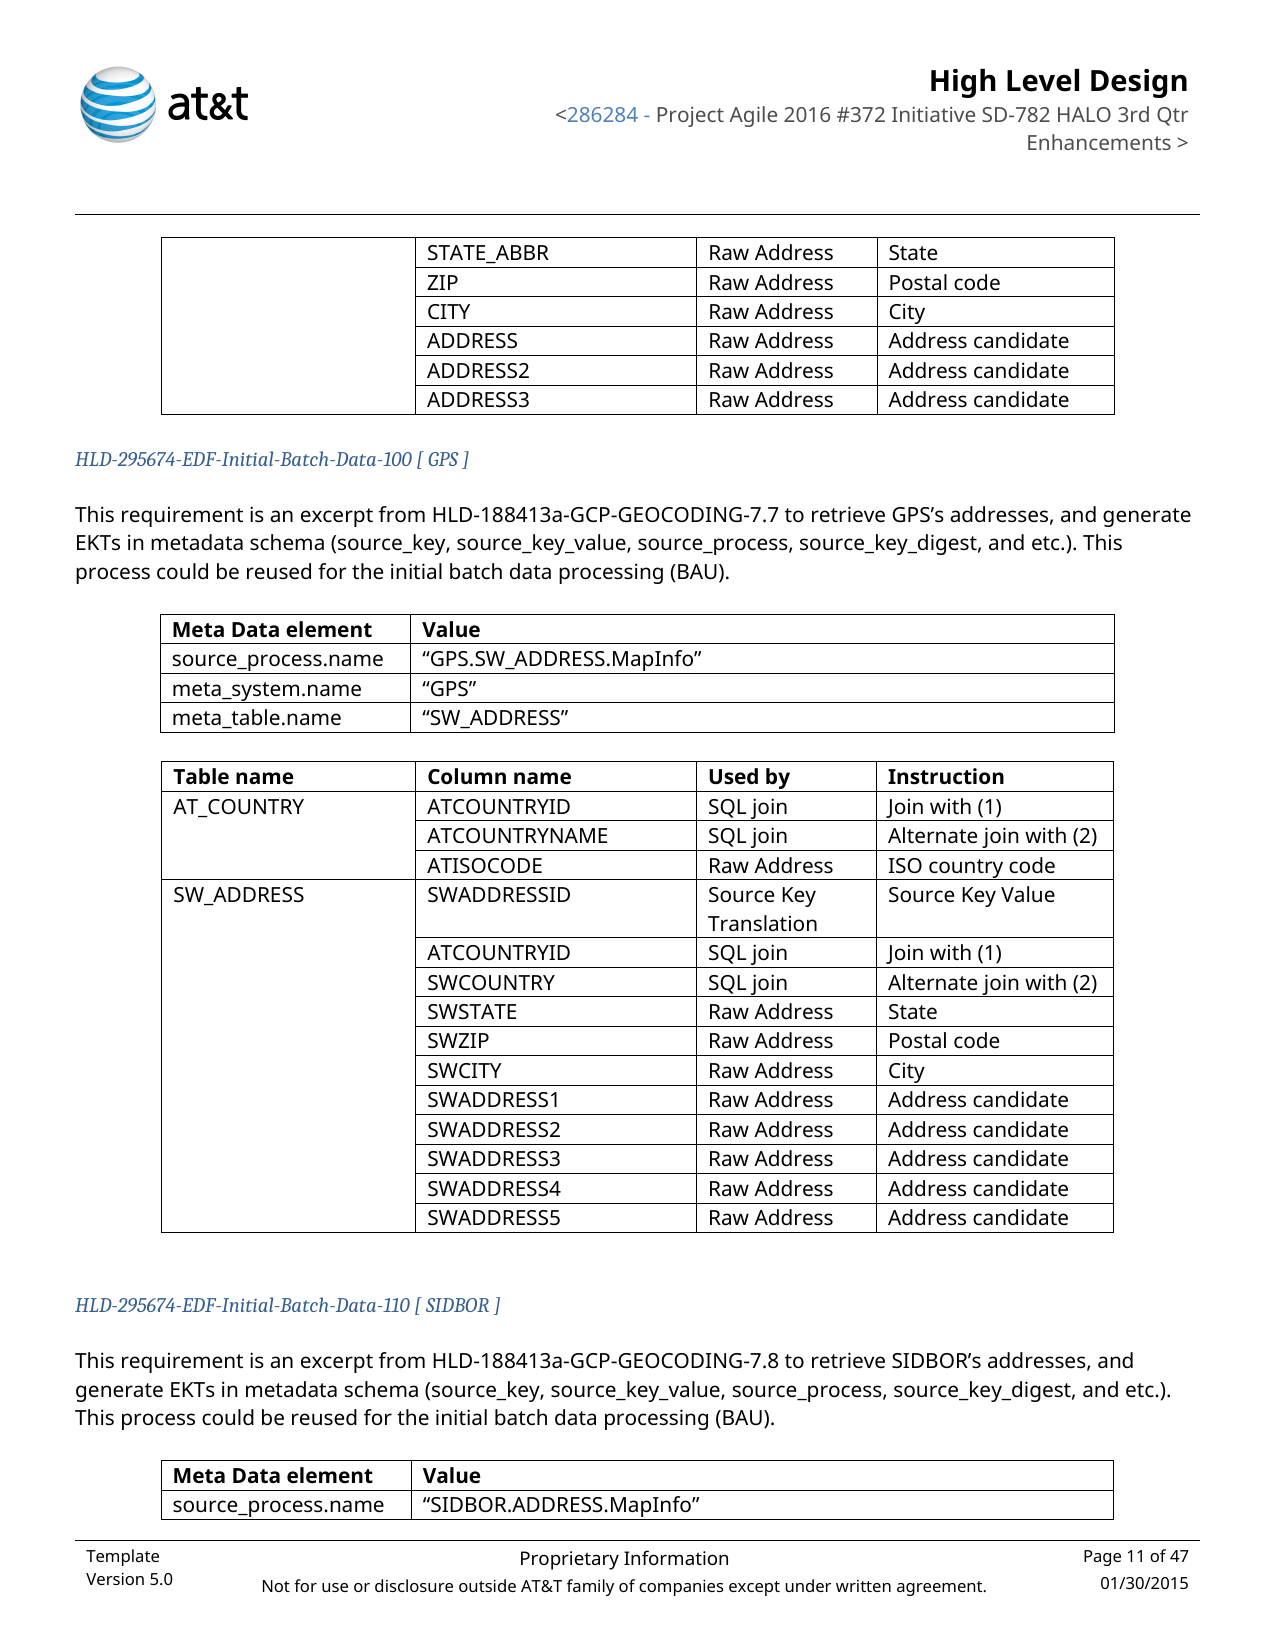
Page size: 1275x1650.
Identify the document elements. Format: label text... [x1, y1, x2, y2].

table_cell State [878, 238, 1114, 267]
table_cell Raw Address [697, 1086, 876, 1114]
table_cell SWADDRESS4 [416, 1174, 696, 1202]
table_cell Source Key Translation [697, 880, 876, 937]
table_cell “SW_ADDRESS” [411, 703, 1114, 732]
table_cell Source Key Value [877, 880, 1113, 937]
table_cell Address candidate [877, 1204, 1113, 1232]
table_cell AT_COUNTRY [162, 792, 415, 879]
table_cell SWADDRESS1 [416, 1086, 696, 1114]
table_header Meta Data element [162, 1461, 411, 1489]
table_cell City [878, 297, 1114, 326]
table_cell Postal code [878, 268, 1114, 296]
table_cell SWADDRESS5 [416, 1204, 696, 1232]
table_cell SWADDRESS2 [416, 1115, 696, 1143]
table_cell ISO country code [877, 851, 1113, 879]
table_cell SQL join [697, 968, 876, 996]
table_cell ADDRESS3 [416, 386, 696, 414]
table_cell Address candidate [877, 1174, 1113, 1202]
table_cell SQL join [697, 821, 876, 850]
table_cell meta_system.name [161, 674, 410, 702]
table_cell Raw Address [697, 238, 877, 267]
table_cell SWCOUNTRY [416, 968, 696, 996]
table_cell Join with (1) [877, 792, 1113, 820]
table_cell Raw Address [697, 356, 877, 384]
table_cell Raw Address [697, 386, 877, 414]
table_header Value [412, 1461, 1113, 1489]
table_cell Raw Address [697, 851, 876, 879]
table_cell ATCOUNTRYID [416, 938, 696, 967]
table_cell STATE_ABBR [416, 238, 696, 267]
table_header Instruction [877, 762, 1113, 791]
table_cell Alternate join with (2) [877, 821, 1113, 850]
table_cell State [877, 997, 1113, 1026]
table_cell source_process.name [161, 644, 410, 673]
table_cell SWADDRESS3 [416, 1145, 696, 1173]
table_cell ZIP [416, 268, 696, 296]
table_cell Address candidate [877, 1086, 1113, 1114]
table_cell Address candidate [877, 1145, 1113, 1173]
table_cell Raw Address [697, 1115, 876, 1143]
table_cell source_process.name [162, 1491, 411, 1519]
table_cell Join with (1) [877, 938, 1113, 967]
table_cell ATISOCODE [416, 851, 696, 879]
table_cell SWSTATE [416, 997, 696, 1026]
table_cell CITY [416, 297, 696, 326]
table_header Column name [416, 762, 696, 791]
table_cell Raw Address [697, 997, 876, 1026]
table_cell “GPS.SW_ADDRESS.MapInfo” [411, 644, 1114, 673]
subtitle HLD-295674-EDF-Initial-Batch-Data-110 [ SIDBOR ] [75, 1294, 1200, 1318]
table_header Table name [162, 762, 415, 791]
table_cell Address candidate [878, 327, 1114, 355]
table_cell SW_ADDRESS [162, 880, 415, 1232]
table_cell Address candidate [877, 1115, 1113, 1143]
table_cell SQL join [697, 792, 876, 820]
table_cell meta_table.name [161, 703, 410, 732]
table_cell Address candidate [878, 386, 1114, 414]
table_cell Raw Address [697, 1056, 876, 1084]
table_cell City [877, 1056, 1113, 1084]
table_cell ADDRESS [416, 327, 696, 355]
table_cell Alternate join with (2) [877, 968, 1113, 996]
table_cell “SIDBOR.ADDRESS.MapInfo” [412, 1491, 1113, 1519]
picture [79, 65, 249, 144]
table_cell SWCITY [416, 1056, 696, 1084]
table_cell SQL join [697, 938, 876, 967]
table_cell Raw Address [697, 268, 877, 296]
table_cell Raw Address [697, 1027, 876, 1055]
table_cell Raw Address [697, 297, 877, 326]
table_cell Address candidate [878, 356, 1114, 384]
table_cell Postal code [877, 1027, 1113, 1055]
table_cell ADDRESS2 [416, 356, 696, 384]
table_cell SWZIP [416, 1027, 696, 1055]
subtitle HLD-295674-EDF-Initial-Batch-Data-100 [ GPS ] [75, 448, 1200, 472]
text This requirement is an excerpt from HLD-188413a-GCP-GEOCODING-7.7 to retrieve GPS’s addresses, and generate EKTs in metadata schema (source_key, source_key_value, source_process, source_key_digest, and etc.). This process could be reused for the initial batch data processing (BAU). [75, 500, 1200, 585]
table_cell ATCOUNTRYNAME [416, 821, 696, 850]
text This requirement is an excerpt from HLD-188413a-GCP-GEOCODING-7.8 to retrieve SIDBOR’s addresses, and generate EKTs in metadata schema (source_key, source_key_value, source_process, source_key_digest, and etc.). This process could be reused for the initial batch data processing (BAU). [75, 1346, 1200, 1432]
table_header Meta Data element [161, 615, 410, 643]
table_cell Raw Address [697, 327, 877, 355]
table_cell Raw Address [697, 1204, 876, 1232]
table_header Used by [697, 762, 876, 791]
table_cell SWADDRESSID [416, 880, 696, 937]
table_cell “GPS” [411, 674, 1114, 702]
table_cell Raw Address [697, 1145, 876, 1173]
table_cell ATCOUNTRYID [416, 792, 696, 820]
table_cell Raw Address [697, 1174, 876, 1202]
table_header Value [411, 615, 1114, 643]
